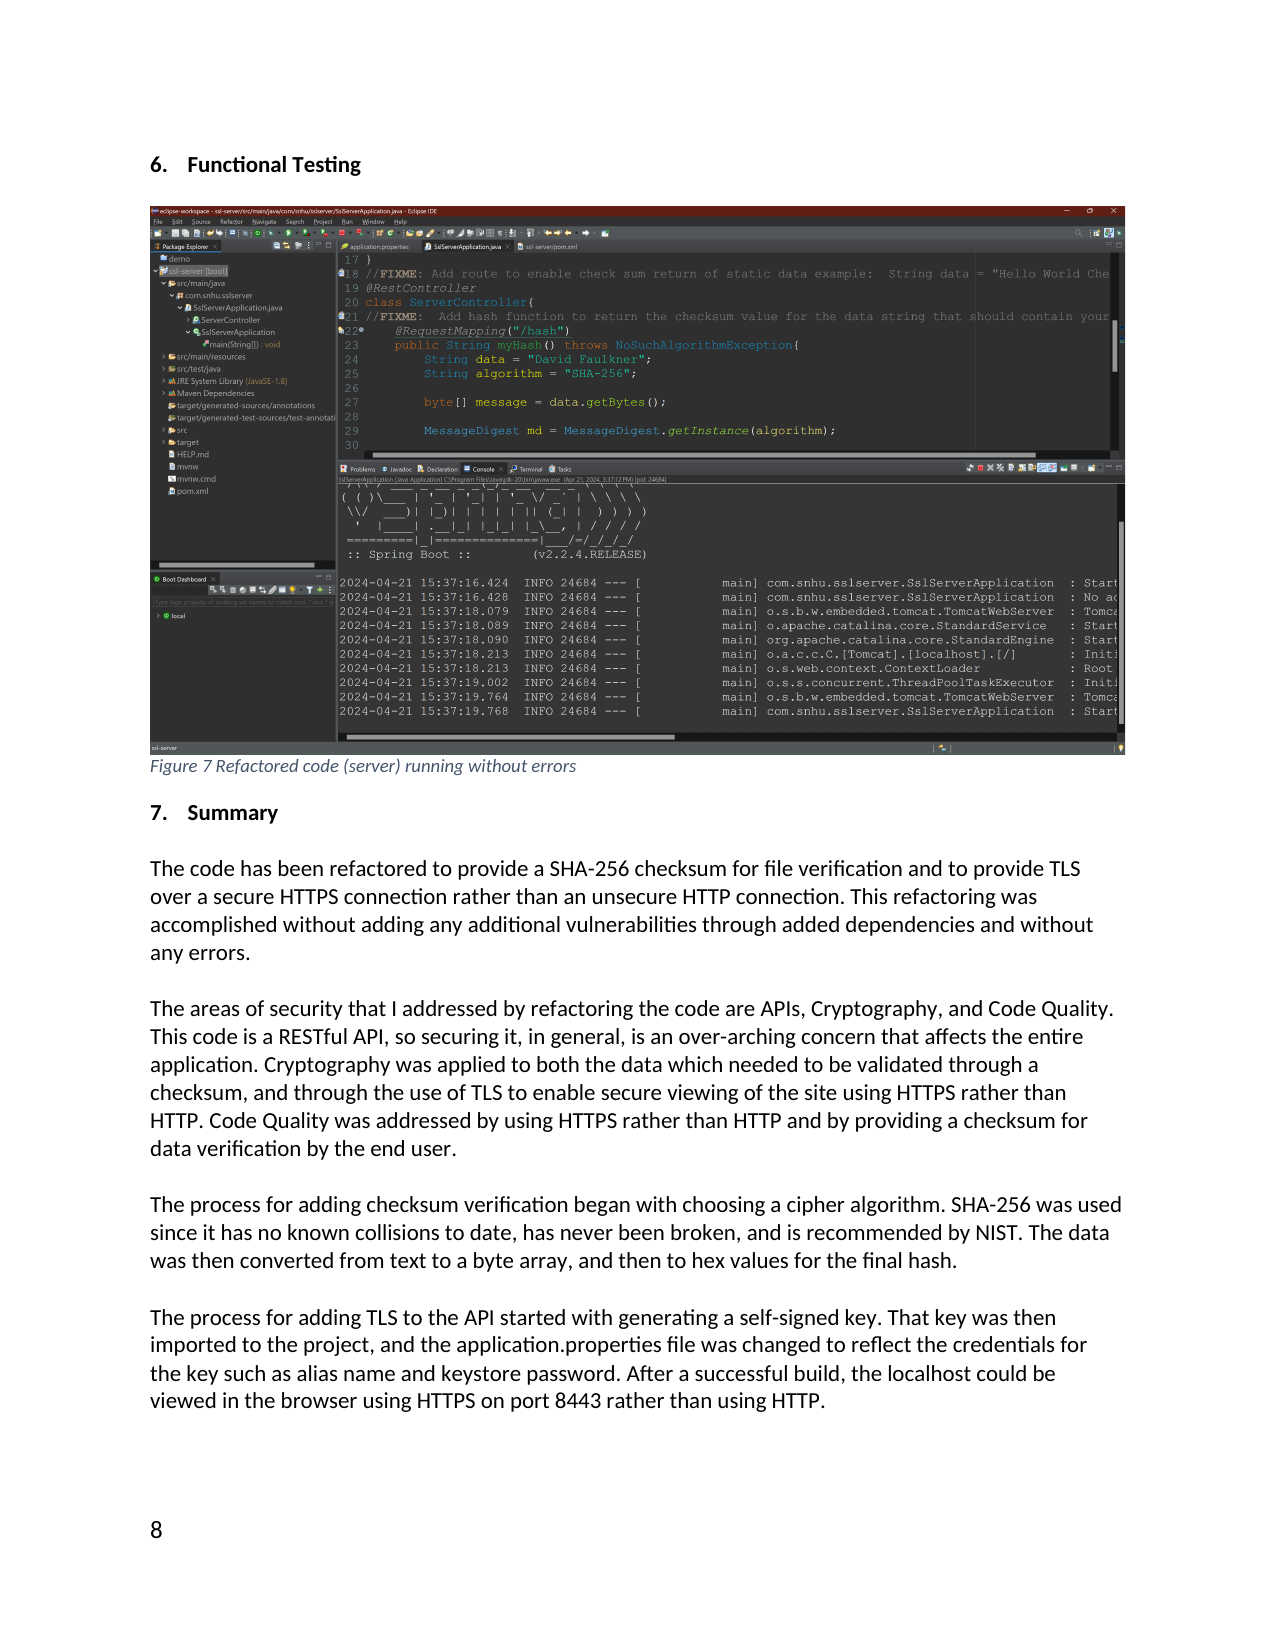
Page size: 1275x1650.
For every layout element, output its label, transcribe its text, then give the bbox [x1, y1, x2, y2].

picture [150, 206, 1125, 755]
text Figure 7 Refactored code (server) running without errors [150, 755, 1125, 777]
text The code has been refactored to provide a SHA-256 checksum for file verification and to provide TLS over a secure HTTPS connection rather than an unsecure HTTP connection. This refactoring was accomplished without adding any additional vulnerabilities through added dependencies and without any errors. [150, 854, 1125, 966]
subtitle Functional Testing [150, 150, 1125, 178]
text The areas of security that I addressed by refactoring the code are APIs, Cryptography, and Code Quality. This code is a RESTful API, so securing it, in general, is an over-arching concern that affects the entire application. Cryptography was applied to both the data which needed to be validated through a checksum, and through the use of TLS to enable secure viewing of the site using HTTPS rather than HTTP. Code Quality was addressed by using HTTPS rather than HTTP and by providing a checksum for data verification by the end user. [150, 994, 1125, 1162]
subtitle Summary [150, 798, 1125, 826]
text The process for adding checksum verification began with choosing a cipher algorithm. SHA-256 was used since it has no known collisions to date, has never been broken, and is recommended by NIST. The data was then converted from text to a byte array, and then to hex values for the final hash. [150, 1191, 1125, 1274]
text The process for adding TLS to the API started with generating a self-signed key. That key was then imported to the project, and the application.properties file was changed to reflect the credentials for the key such as alias name and keystore password. After a successful build, the localhost could be viewed in the browser using HTTPS on port 8443 rather than using HTTP. [150, 1303, 1125, 1415]
